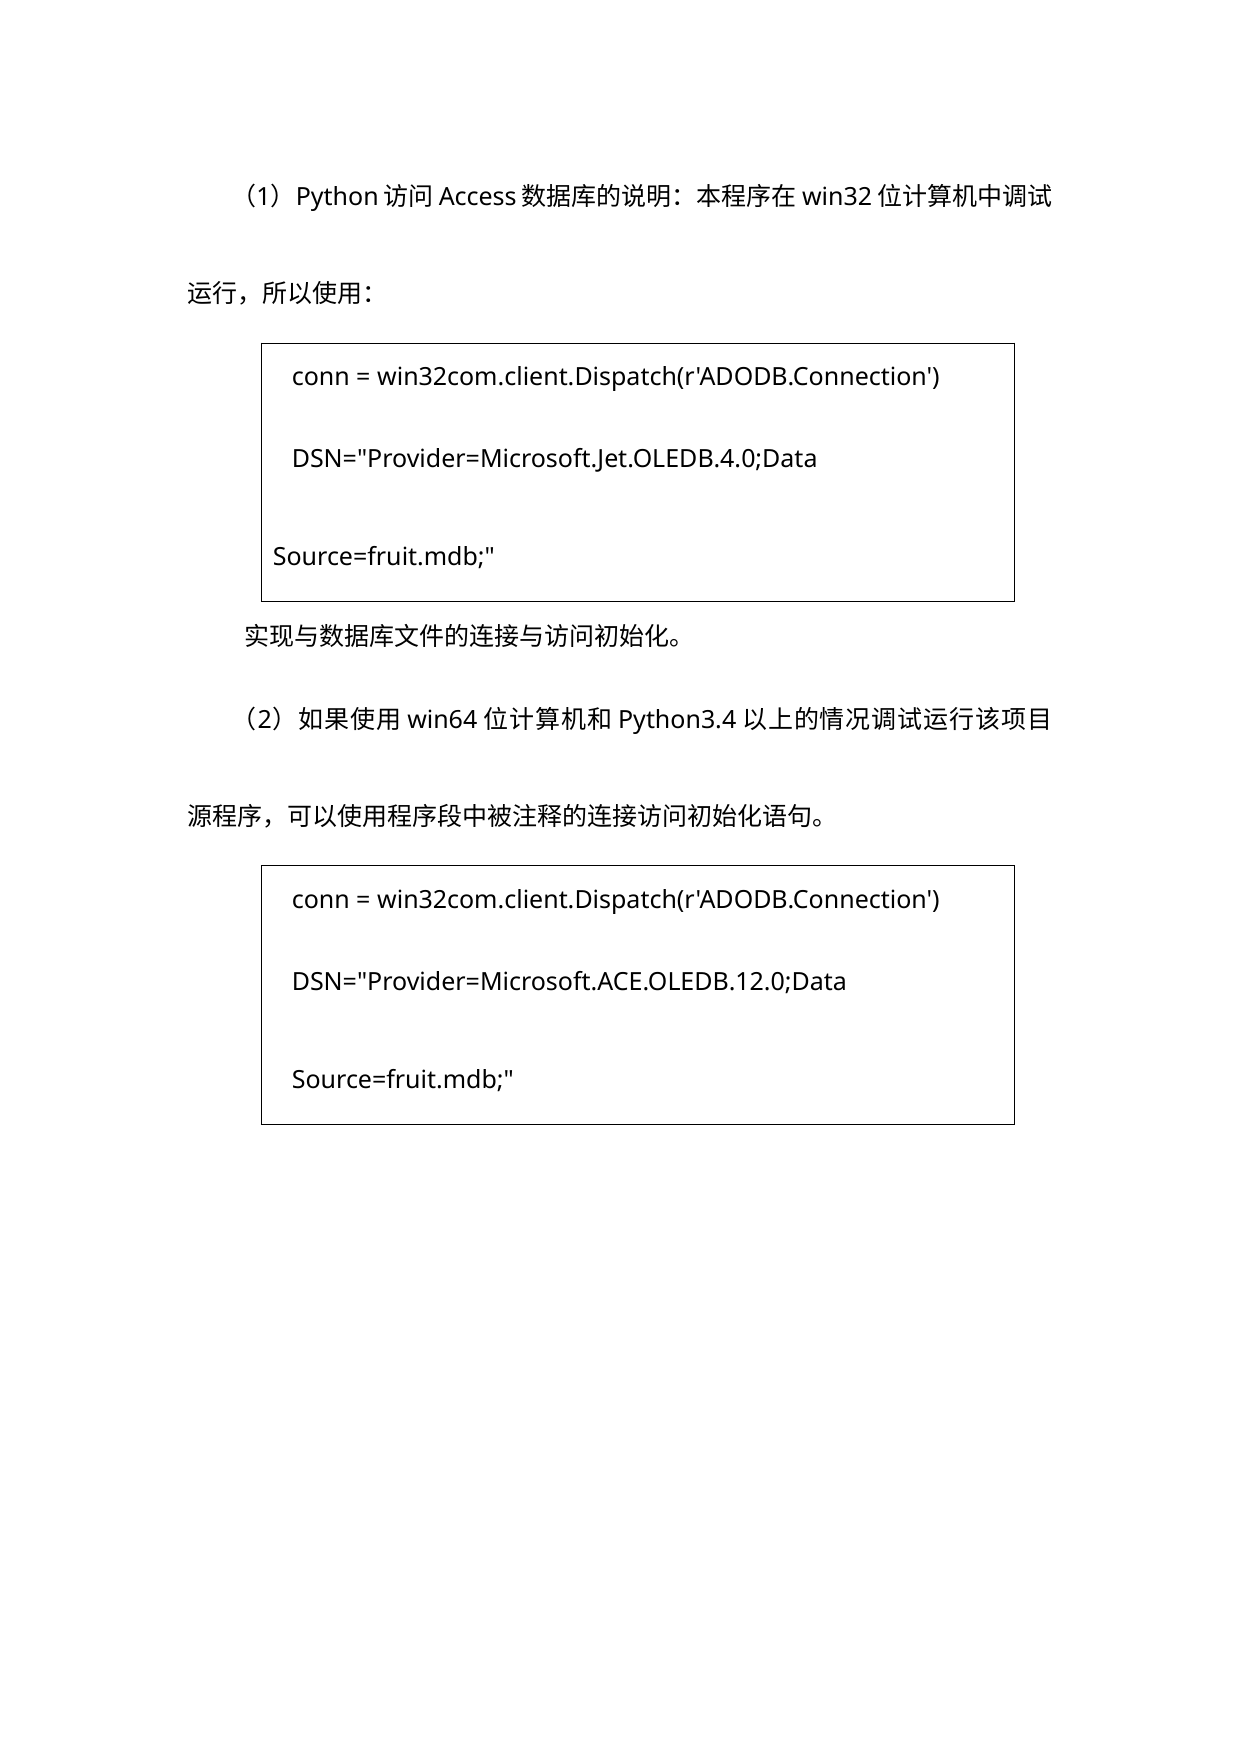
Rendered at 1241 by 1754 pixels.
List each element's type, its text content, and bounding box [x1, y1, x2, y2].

text 实现与数据库文件的连接与访问初始化。 [187, 602, 1053, 667]
table_header conn = win32com.client.Dispatch(r'ADODB.Connection') DSN="Provider=Microsoft.ACE.OLEDB.12.0;Data Source=fruit.mdb;" [262, 866, 1014, 1123]
table_header conn = win32com.client.Dispatch(r'ADODB.Connection') DSN="Provider=Microsoft.Jet.OLEDB.4.0;Data Source=fruit.mdb;" [262, 344, 1014, 601]
text （2）如果使用win64位计算机和Python3.4以上的情况调试运行该项目源程序，可以使用程序段中被注释的连接访问初始化语句。 [187, 685, 1053, 847]
text （1）Python访问Access数据库的说明：本程序在win32位计算机中调试运行，所以使用： [187, 162, 1053, 324]
